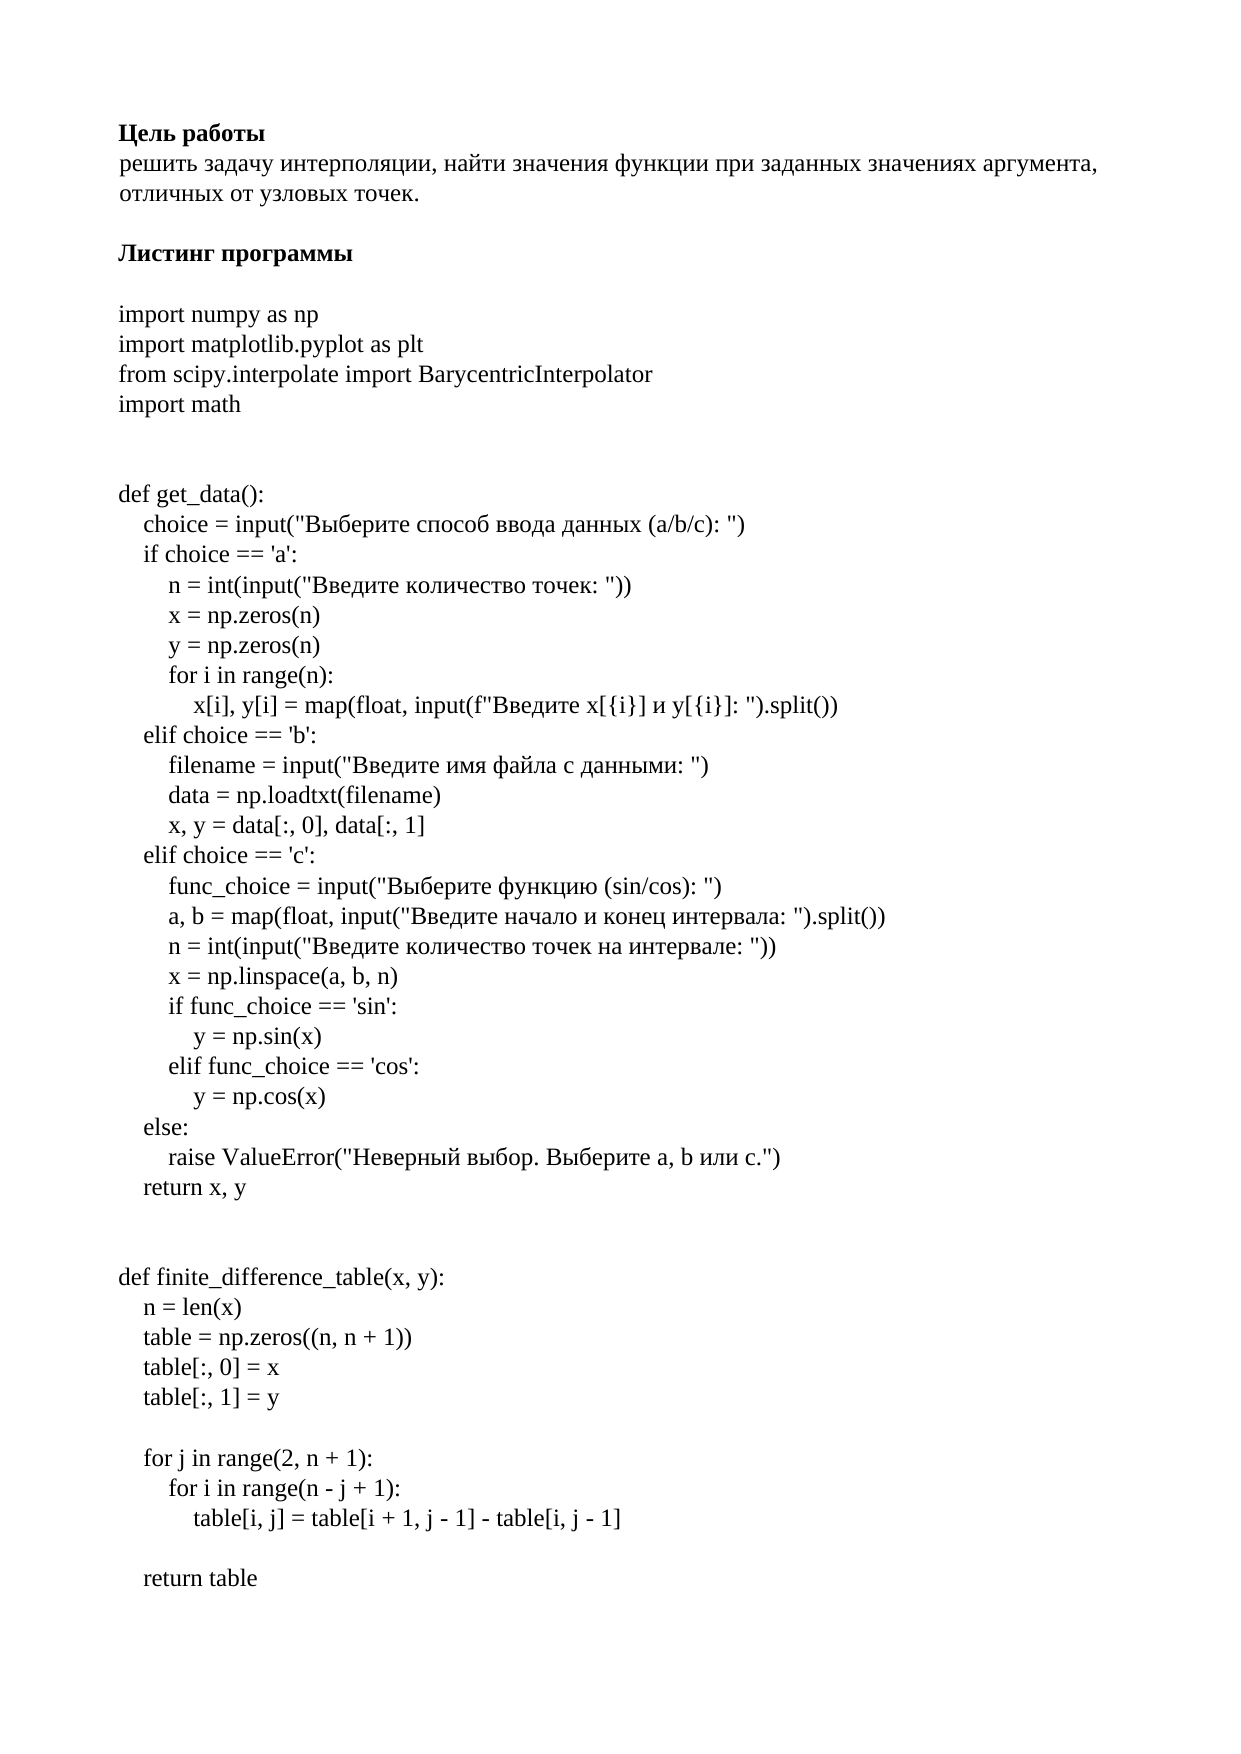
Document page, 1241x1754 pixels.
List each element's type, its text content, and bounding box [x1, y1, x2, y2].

subtitle def finite_difference_table(x, y): [118, 1262, 1122, 1291]
subtitle решить задачу интерполяции, найти значения функции при заданных значениях аргумента, отличных от узловых точек. [119, 148, 1122, 207]
subtitle a, b = map(float, input("Введите начало и конец интервала: ").split()) [118, 901, 1122, 929]
subtitle table[i, j] = table[i + 1, j - 1] - table[i, j - 1] [118, 1503, 1122, 1532]
subtitle elif choice == 'b': [118, 720, 1122, 749]
subtitle n = int(input("Введите количество точек: ")) [118, 570, 1122, 598]
subtitle n = int(input("Введите количество точек на интервале: ")) [118, 931, 1122, 960]
subtitle table[:, 0] = x [118, 1352, 1122, 1381]
subtitle y = np.sin(x) [118, 1021, 1122, 1050]
subtitle table[:, 1] = y [118, 1382, 1122, 1411]
subtitle return x, y [118, 1172, 1122, 1201]
subtitle if choice == 'a': [118, 539, 1122, 568]
subtitle if func_choice == 'sin': [118, 991, 1122, 1020]
subtitle def get_data(): [118, 479, 1122, 508]
subtitle x[i], y[i] = map(float, input(f"Введите x[{i}] и y[{i}]: ").split()) [118, 690, 1122, 719]
subtitle x = np.linspace(a, b, n) [118, 961, 1122, 990]
subtitle table = np.zeros((n, n + 1)) [118, 1322, 1122, 1351]
subtitle from scipy.interpolate import BarycentricInterpolator [118, 359, 1122, 388]
subtitle func_choice = input("Выберите функцию (sin/cos): ") [118, 871, 1122, 899]
subtitle elif choice == 'c': [118, 841, 1122, 869]
subtitle for i in range(n - j + 1): [118, 1473, 1122, 1502]
subtitle raise ValueError("Неверный выбор. Выберите a, b или c.") [118, 1142, 1122, 1170]
subtitle for i in range(n): [118, 660, 1122, 689]
subtitle data = np.loadtxt(filename) [118, 780, 1122, 809]
subtitle import math [118, 389, 1122, 418]
subtitle x = np.zeros(n) [118, 600, 1122, 628]
subtitle elif func_choice == 'cos': [118, 1051, 1122, 1080]
subtitle return table [118, 1563, 1122, 1592]
subtitle filename = input("Введите имя файла с данными: ") [118, 750, 1122, 779]
subtitle for j in range(2, n + 1): [118, 1443, 1122, 1471]
subtitle import numpy as np [118, 299, 1122, 327]
subtitle y = np.cos(x) [118, 1081, 1122, 1110]
subtitle Цель работы [118, 118, 1122, 147]
subtitle x, y = data[:, 0], data[:, 1] [118, 811, 1122, 839]
subtitle choice = input("Выберите способ ввода данных (a/b/c): ") [118, 509, 1122, 538]
subtitle Листинг программы [118, 238, 1122, 267]
subtitle y = np.zeros(n) [118, 630, 1122, 659]
subtitle else: [118, 1112, 1122, 1140]
subtitle import matplotlib.pyplot as plt [118, 329, 1122, 358]
subtitle n = len(x) [118, 1292, 1122, 1321]
